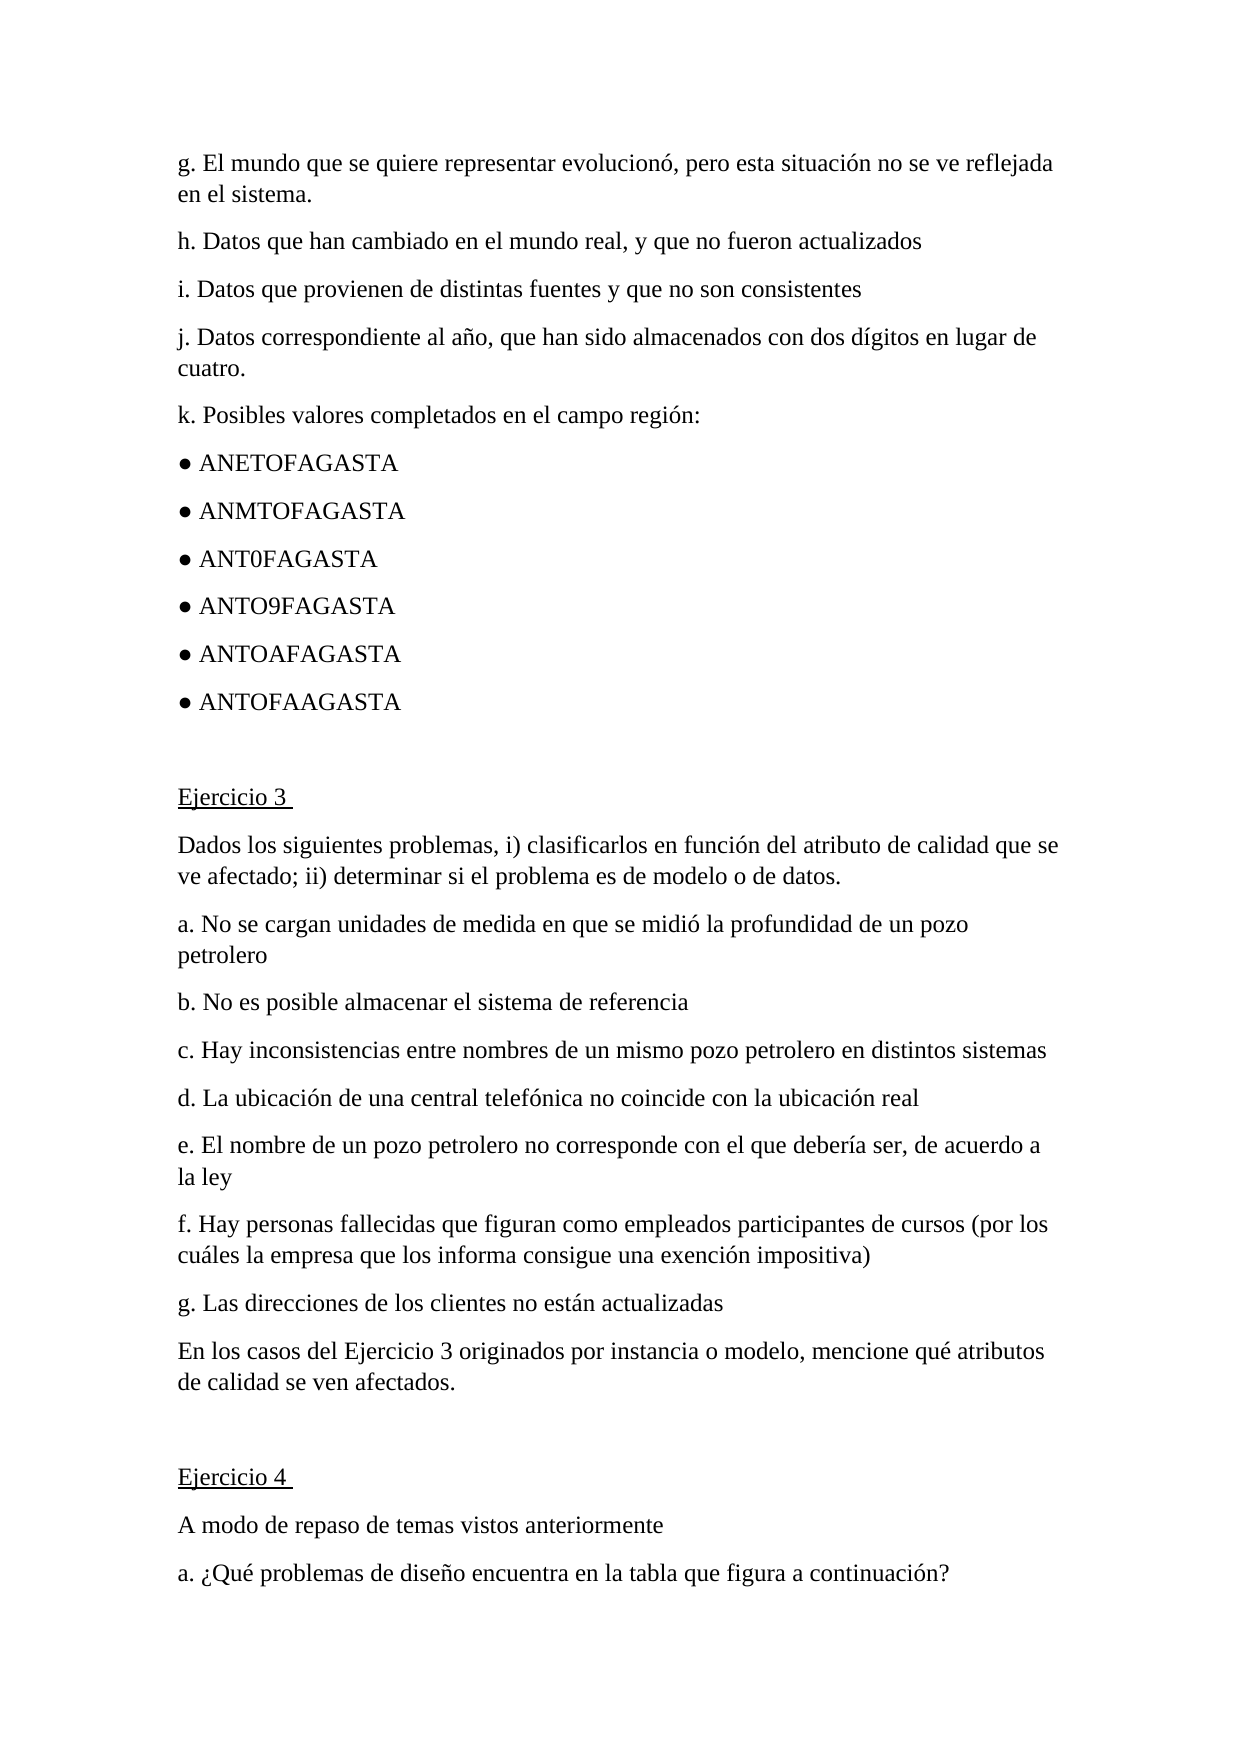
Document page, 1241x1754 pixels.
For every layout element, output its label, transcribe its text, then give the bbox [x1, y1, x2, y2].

text ● ANTO9FAGASTA [177, 591, 1063, 620]
text f. Hay personas fallecidas que figuran como empleados participantes de cursos (por los cuáles la empresa que los informa consigue una exención impositiva) [177, 1209, 1063, 1269]
text Ejercicio 3 [177, 782, 1063, 811]
text k. Posibles valores completados en el campo región: [177, 401, 1063, 429]
text g. El mundo que se quiere representar evolucionó, pero esta situación no se ve reflejada en el sistema. [177, 148, 1063, 207]
text ● ANT0FAGASTA [177, 544, 1063, 572]
text a. ¿Qué problemas de diseño encuentra en la tabla que figura a continuación? [177, 1558, 1063, 1586]
text b. No es posible almacenar el sistema de referencia [177, 987, 1063, 1016]
text A modo de repaso de temas vistos anteriormente [177, 1510, 1063, 1539]
text e. El nombre de un pozo petrolero no corresponde con el que debería ser, de acuerdo a la ley [177, 1131, 1063, 1190]
text ● ANTOAFAGASTA [177, 639, 1063, 668]
text Dados los siguientes problemas, i) clasificarlos en función del atributo de calidad que se ve afectado; ii) determinar si el problema es de modelo o de datos. [177, 830, 1063, 890]
text ● ANMTOFAGASTA [177, 496, 1063, 525]
text d. La ubicación de una central telefónica no coincide con la ubicación real [177, 1083, 1063, 1112]
text En los casos del Ejercicio 3 originados por instancia o modelo, mencione qué atributos de calidad se ven afectados. [177, 1336, 1063, 1396]
text ● ANTOFAAGASTA [177, 687, 1063, 716]
text Ejercicio 4 [177, 1462, 1063, 1491]
text ● ANETOFAGASTA [177, 448, 1063, 477]
text h. Datos que han cambiado en el mundo real, y que no fueron actualizados [177, 226, 1063, 255]
text a. No se cargan unidades de medida en que se midió la profundidad de un pozo petrolero [177, 909, 1063, 968]
text g. Las direcciones de los clientes no están actualizadas [177, 1288, 1063, 1317]
text c. Hay inconsistencias entre nombres de un mismo pozo petrolero en distintos sistemas [177, 1035, 1063, 1064]
text j. Datos correspondiente al año, que han sido almacenados con dos dígitos en lugar de cuatro. [177, 322, 1063, 382]
text i. Datos que provienen de distintas fuentes y que no son consistentes [177, 274, 1063, 303]
